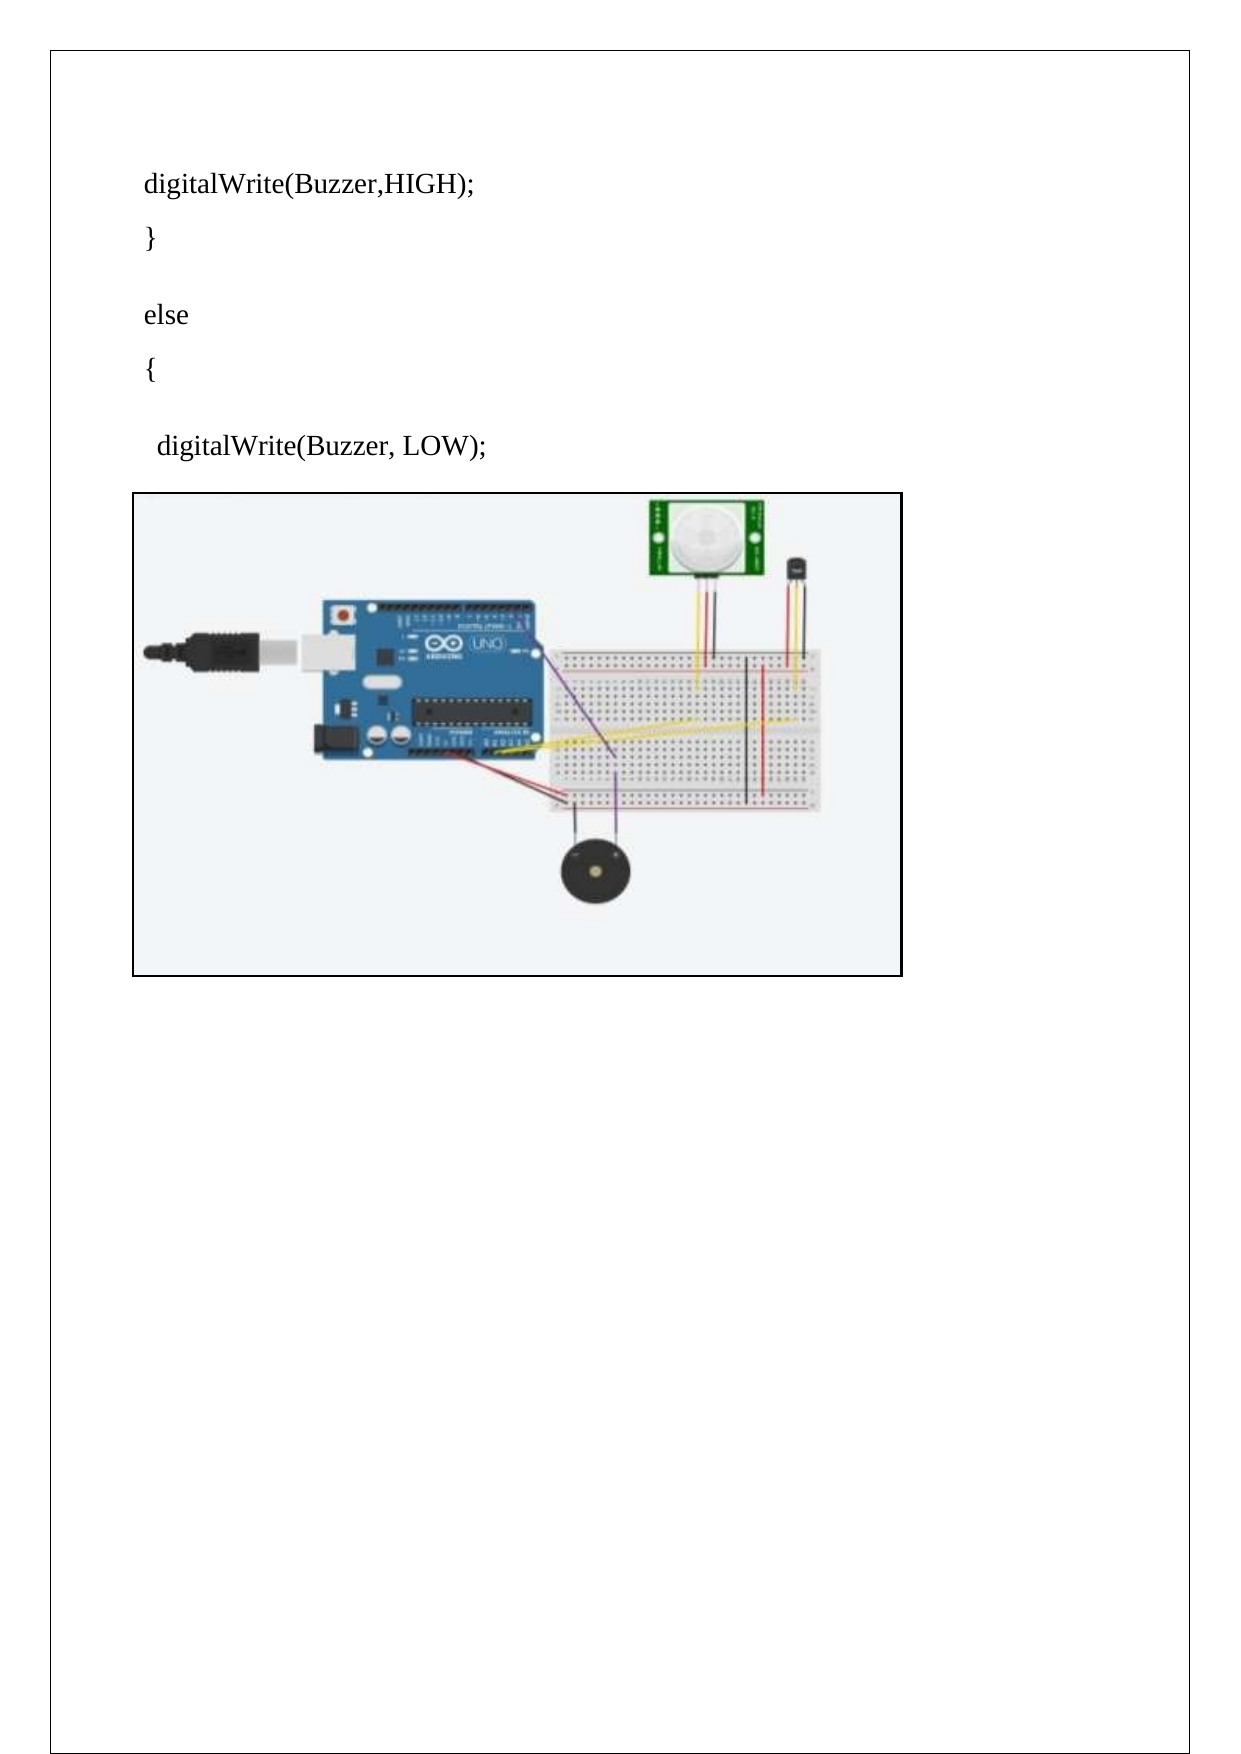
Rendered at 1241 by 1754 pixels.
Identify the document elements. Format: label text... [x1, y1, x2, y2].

text } [143, 220, 1109, 253]
picture [134, 494, 900, 975]
text digitalWrite(Buzzer, LOW); [157, 428, 1109, 462]
text { [143, 351, 1109, 384]
text else [143, 297, 1109, 331]
text digitalWrite(Buzzer,HIGH); [143, 167, 1109, 200]
